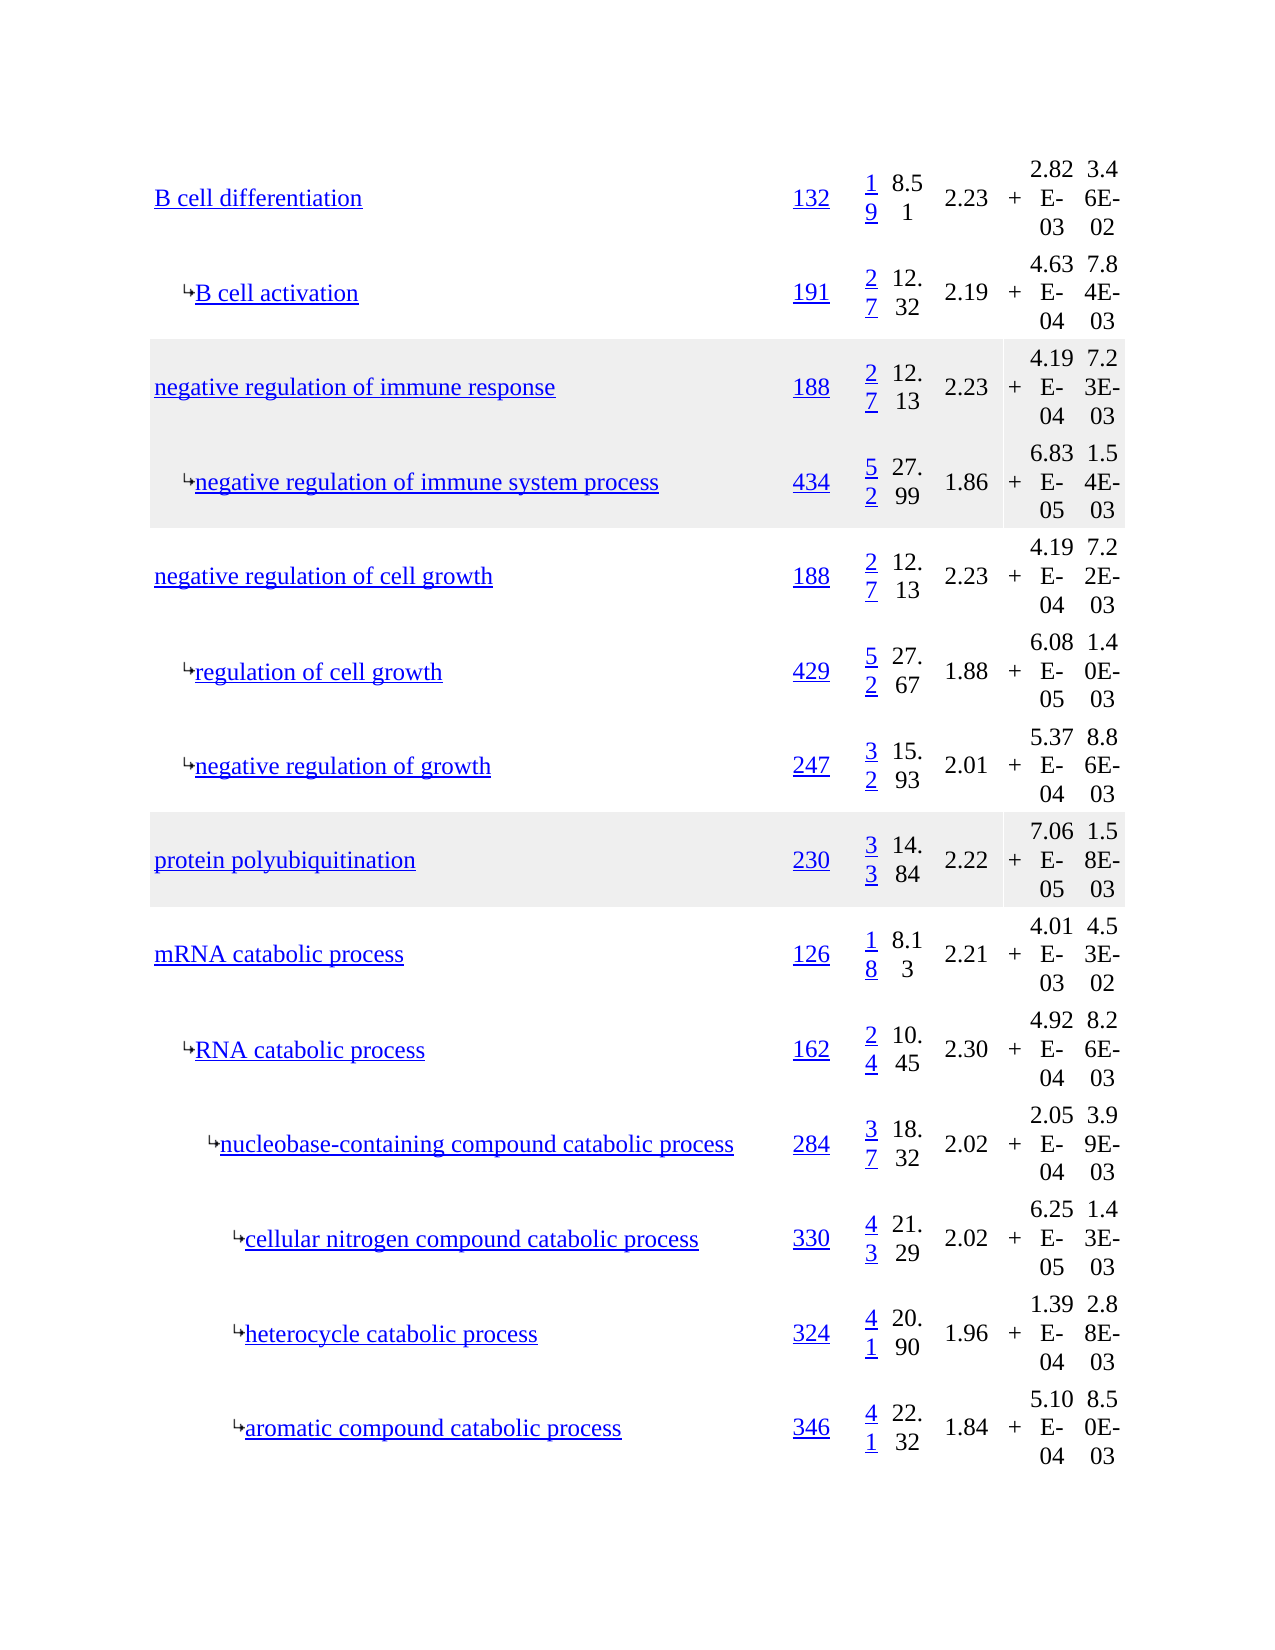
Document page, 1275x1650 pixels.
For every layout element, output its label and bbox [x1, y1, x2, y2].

picture [154, 465, 195, 491]
picture [154, 749, 195, 775]
picture [154, 1411, 245, 1437]
picture [154, 655, 195, 680]
picture [154, 1317, 245, 1342]
picture [154, 1033, 195, 1059]
picture [154, 1222, 245, 1248]
picture [154, 276, 195, 302]
picture [154, 1127, 220, 1153]
